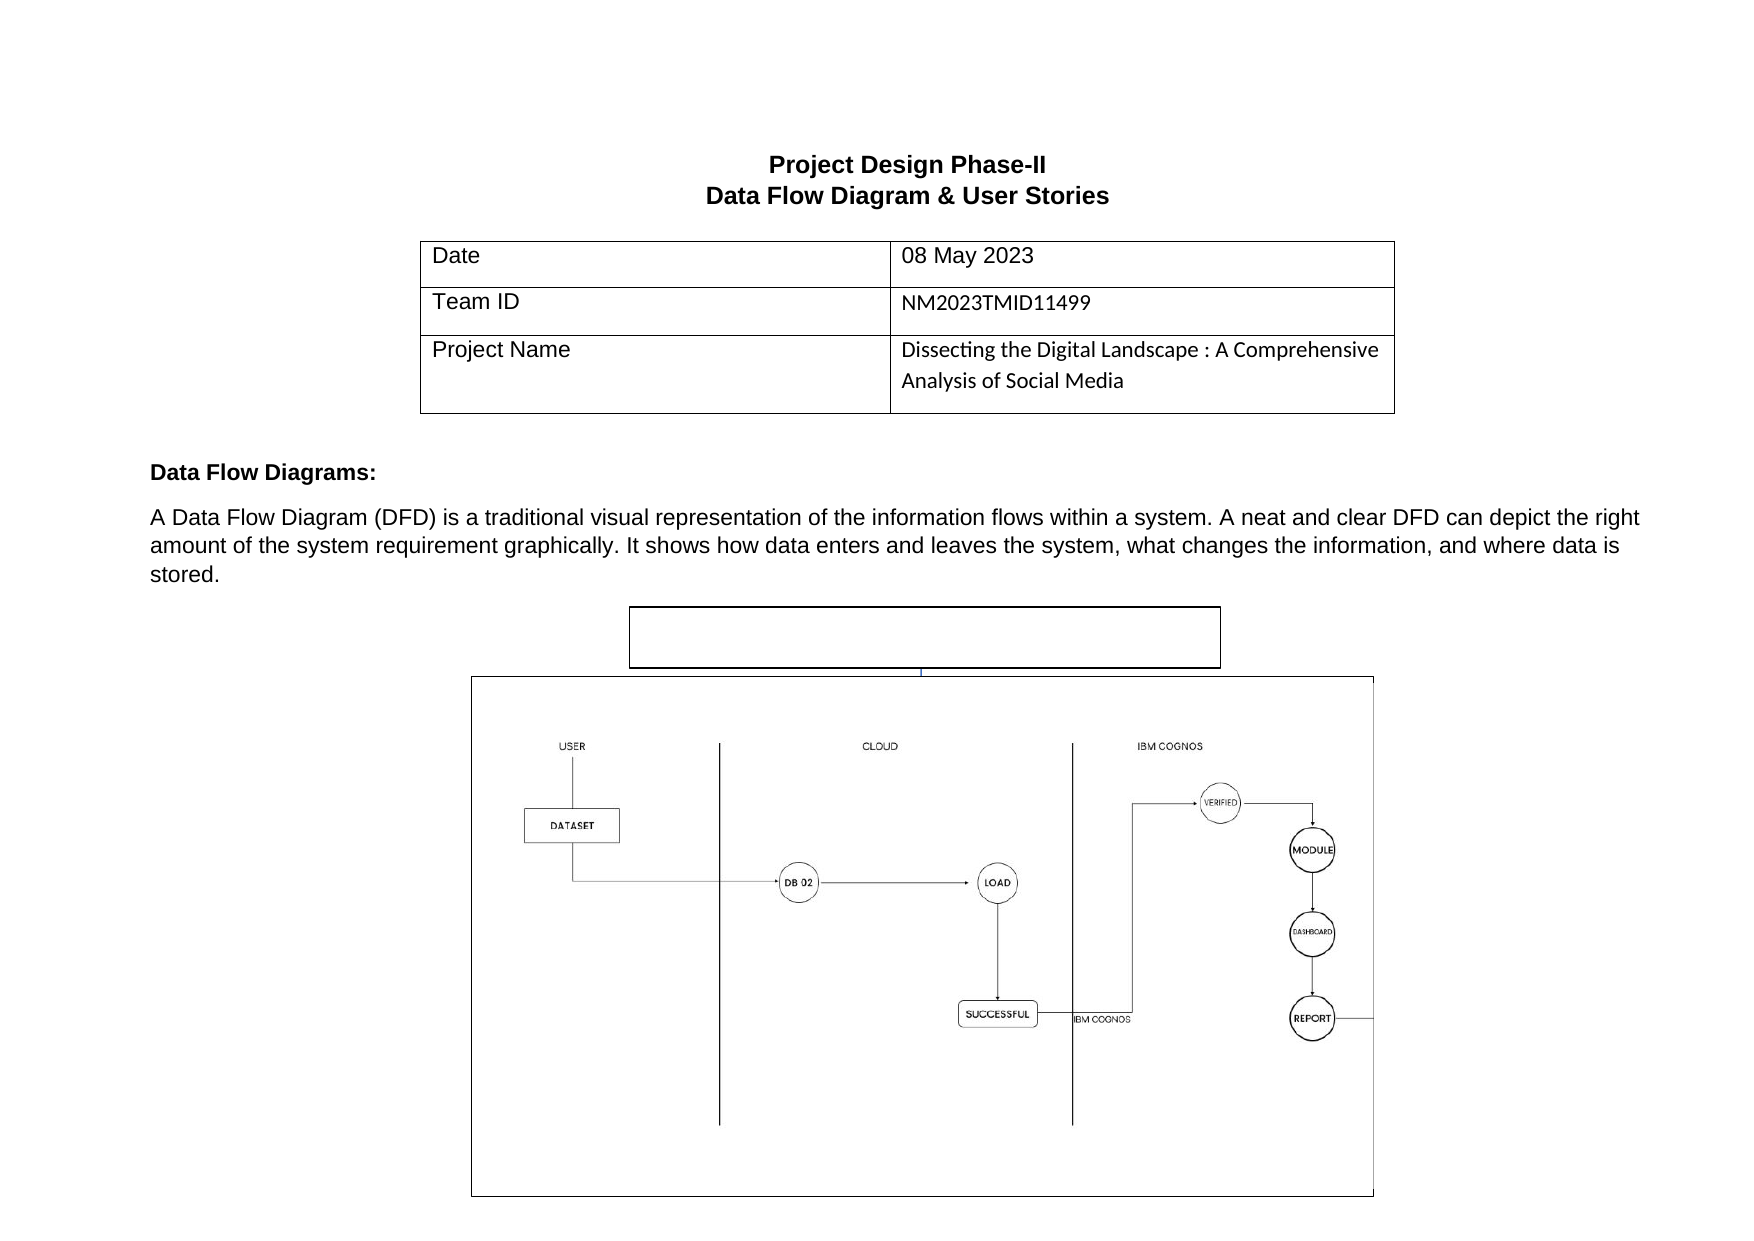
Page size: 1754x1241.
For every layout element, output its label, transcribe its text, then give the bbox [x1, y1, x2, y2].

text Data Flow Diagrams: [150, 459, 1665, 485]
table_cell Dissecting the Digital Landscape : A Comprehensive Analysis of Social Media [891, 336, 1394, 412]
table_cell Project Name [421, 336, 890, 412]
text A Data Flow Diagram (DFD) is a traditional visual representation of the information flows within a system. A neat and clear DFD can depict the right amount of the system requirement graphically. It shows how data enters and leaves the system, what changes the information, and where data is stored. [150, 504, 1665, 587]
table_cell NM2023TMID11499 [891, 288, 1394, 334]
text Data Flow Diagram & User Stories [150, 181, 1665, 210]
picture [486, 683, 1374, 1189]
table_header 08 May 2023 [891, 242, 1394, 287]
table_cell Team ID [421, 288, 890, 334]
text Project Design Phase-II [150, 150, 1665, 179]
table_header Date [421, 242, 890, 287]
